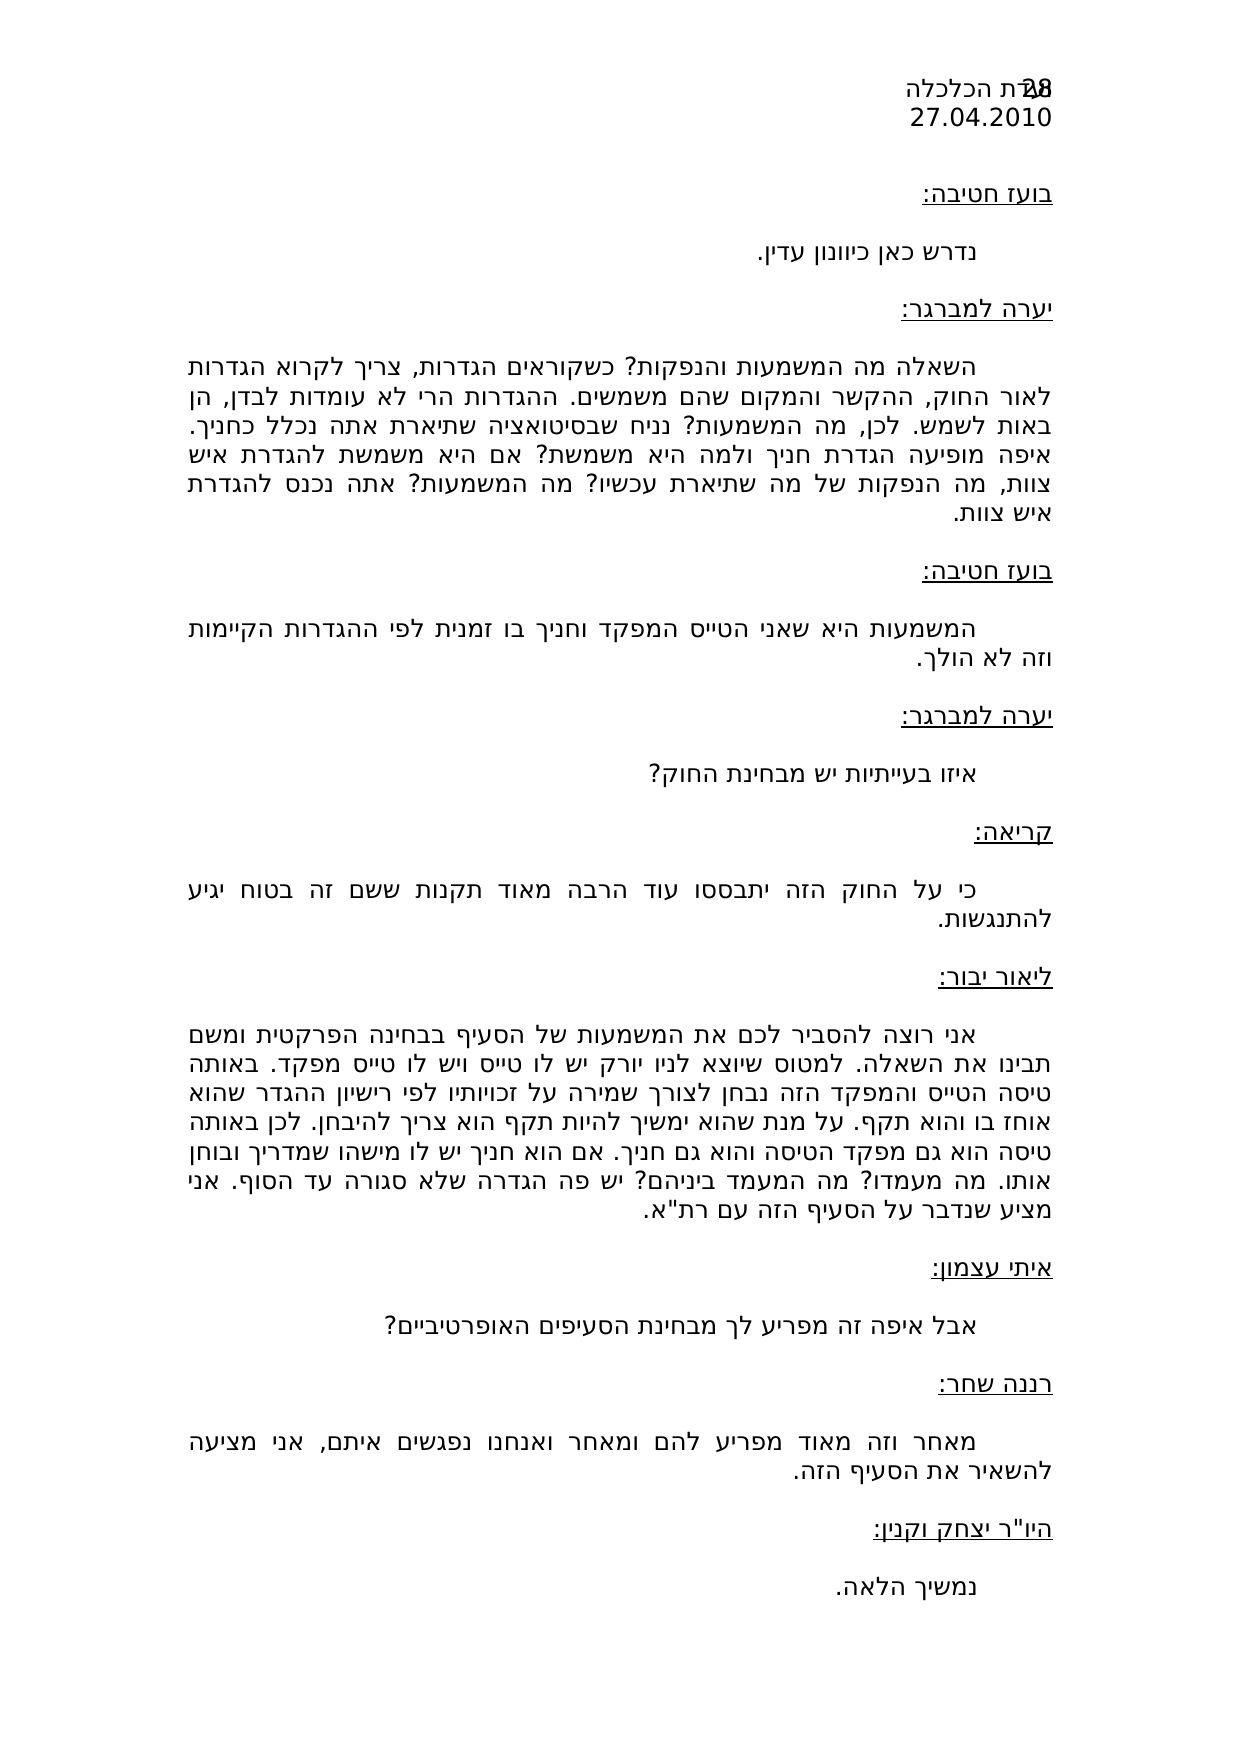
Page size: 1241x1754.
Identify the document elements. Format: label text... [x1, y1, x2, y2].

text קריאה: [187, 817, 1053, 846]
text השאלה מה המשמעות והנפקות? כשקוראים הגדרות, צריך לקרוא הגדרות לאור החוק, ההקשר והמקום שהם משמשים. ההגדרות הרי לא עומדות לבדן, הן באות לשמש. לכן, מה המשמעות? נניח שבסיטואציה שתיארת אתה נכלל כחניך. איפה מופיעה הגדרת חניך ולמה היא משמשת? אם היא משמשת להגדרת איש צוות, מה הנפקות של מה שתיארת עכשיו? מה המשמעות? אתה נכנס להגדרת איש צוות. [187, 352, 1053, 527]
text מאחר וזה מאוד מפריע להם ומאחר ואנחנו נפגשים איתם, אני מציעה להשאיר את הסעיף הזה. [187, 1427, 1053, 1485]
text איתי עצמון: [187, 1253, 1053, 1282]
text אבל איפה זה מפריע לך מבחינת הסעיפים האופרטיביים? [187, 1311, 1053, 1340]
text נדרש כאן כיוונון עדין. [187, 237, 1053, 266]
text אני רוצה להסביר לכם את המשמעות של הסעיף בבחינה הפרקטית ומשם תבינו את השאלה. למטוס שיוצא לניו יורק יש לו טייס ויש לו טייס מפקד. באותה טיסה הטייס והמפקד הזה נבחן לצורך שמירה על זכויותיו לפי רישיון ההגדר שהוא אוחז בו והוא תקף. על מנת שהוא ימשיך להיות תקף הוא צריך להיבחן. לכן באותה טיסה הוא גם מפקד הטיסה והוא גם חניך. אם הוא חניך יש לו מישהו שמדריך ובוחן אותו. מה מעמדו? מה המעמד ביניהם? יש פה הגדרה שלא סגורה עד הסוף. אני מציע שנדבר על הסעיף הזה עם רת"א. [187, 1020, 1053, 1224]
text המשמעות היא שאני הטייס המפקד וחניך בו זמנית לפי ההגדרות הקיימות וזה לא הולך. [187, 614, 1053, 672]
text נמשיך הלאה. [187, 1572, 1053, 1601]
text ליאור יבור: [187, 962, 1053, 991]
text יערה למברגר: [187, 701, 1053, 730]
text היו"ר יצחק וקנין: [187, 1514, 1053, 1543]
text איזו בעייתיות יש מבחינת החוק? [187, 759, 1053, 788]
text כי על החוק הזה יתבססו עוד הרבה מאוד תקנות ששם זה בטוח יגיע להתנגשות. [187, 875, 1053, 933]
text יערה למברגר: [187, 294, 1053, 324]
text בועז חטיבה: [187, 179, 1053, 208]
text רננה שחר: [187, 1369, 1053, 1398]
text בועז חטיבה: [187, 556, 1053, 585]
